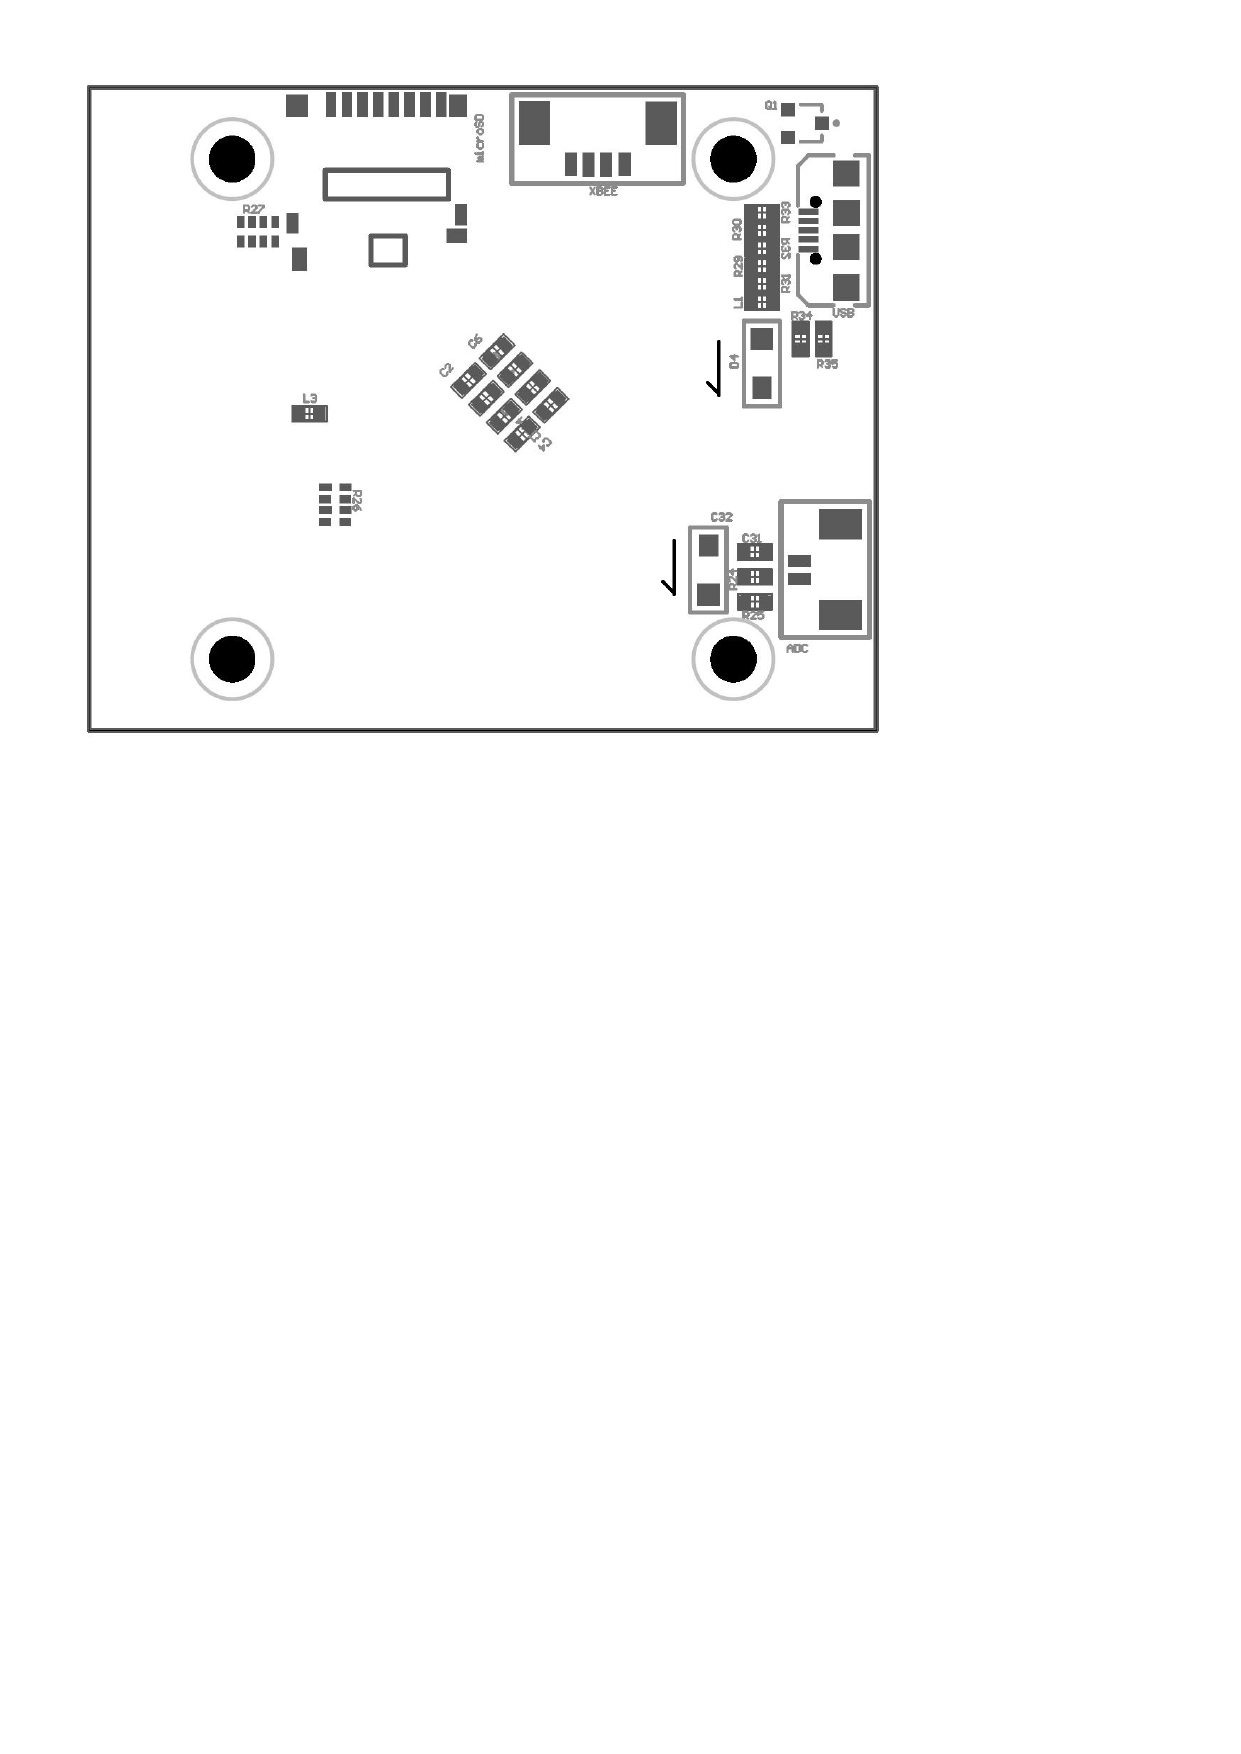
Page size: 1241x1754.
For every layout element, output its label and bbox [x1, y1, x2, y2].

picture [75, 80, 886, 739]
